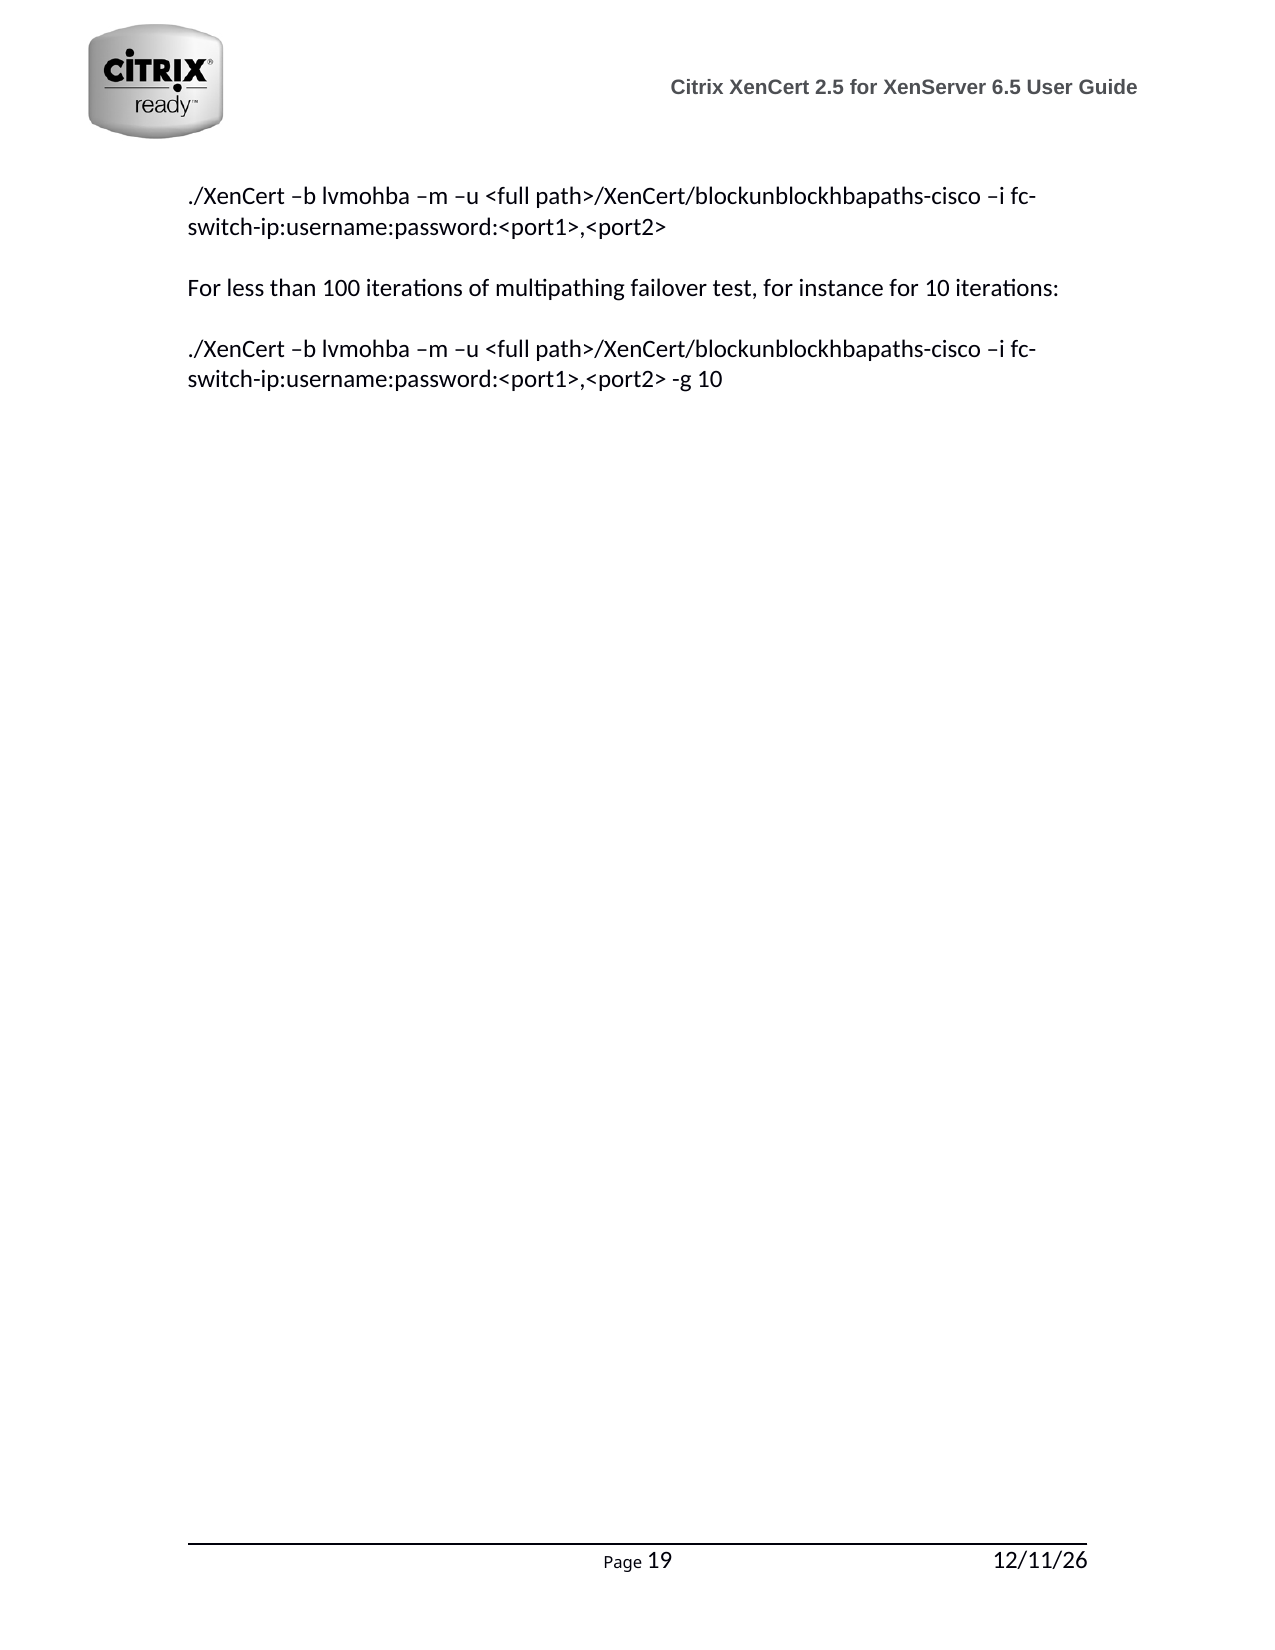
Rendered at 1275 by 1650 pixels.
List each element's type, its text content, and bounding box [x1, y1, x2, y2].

text ./XenCert –b lvmohba –m –u <full path>/XenCert/blockunblockhbapaths-cisco –i fc-switch-ip:username:password:<port1>,<port2> [187, 181, 1087, 242]
picture [76, 13, 235, 149]
text ./XenCert –b lvmohba –m –u <full path>/XenCert/blockunblockhbapaths-cisco –i fc-switch-ip:username:password:<port1>,<port2> -g 10 [187, 333, 1087, 394]
text For less than 100 iterations of multipathing failover test, for instance for 10 iterations: [187, 272, 1087, 303]
